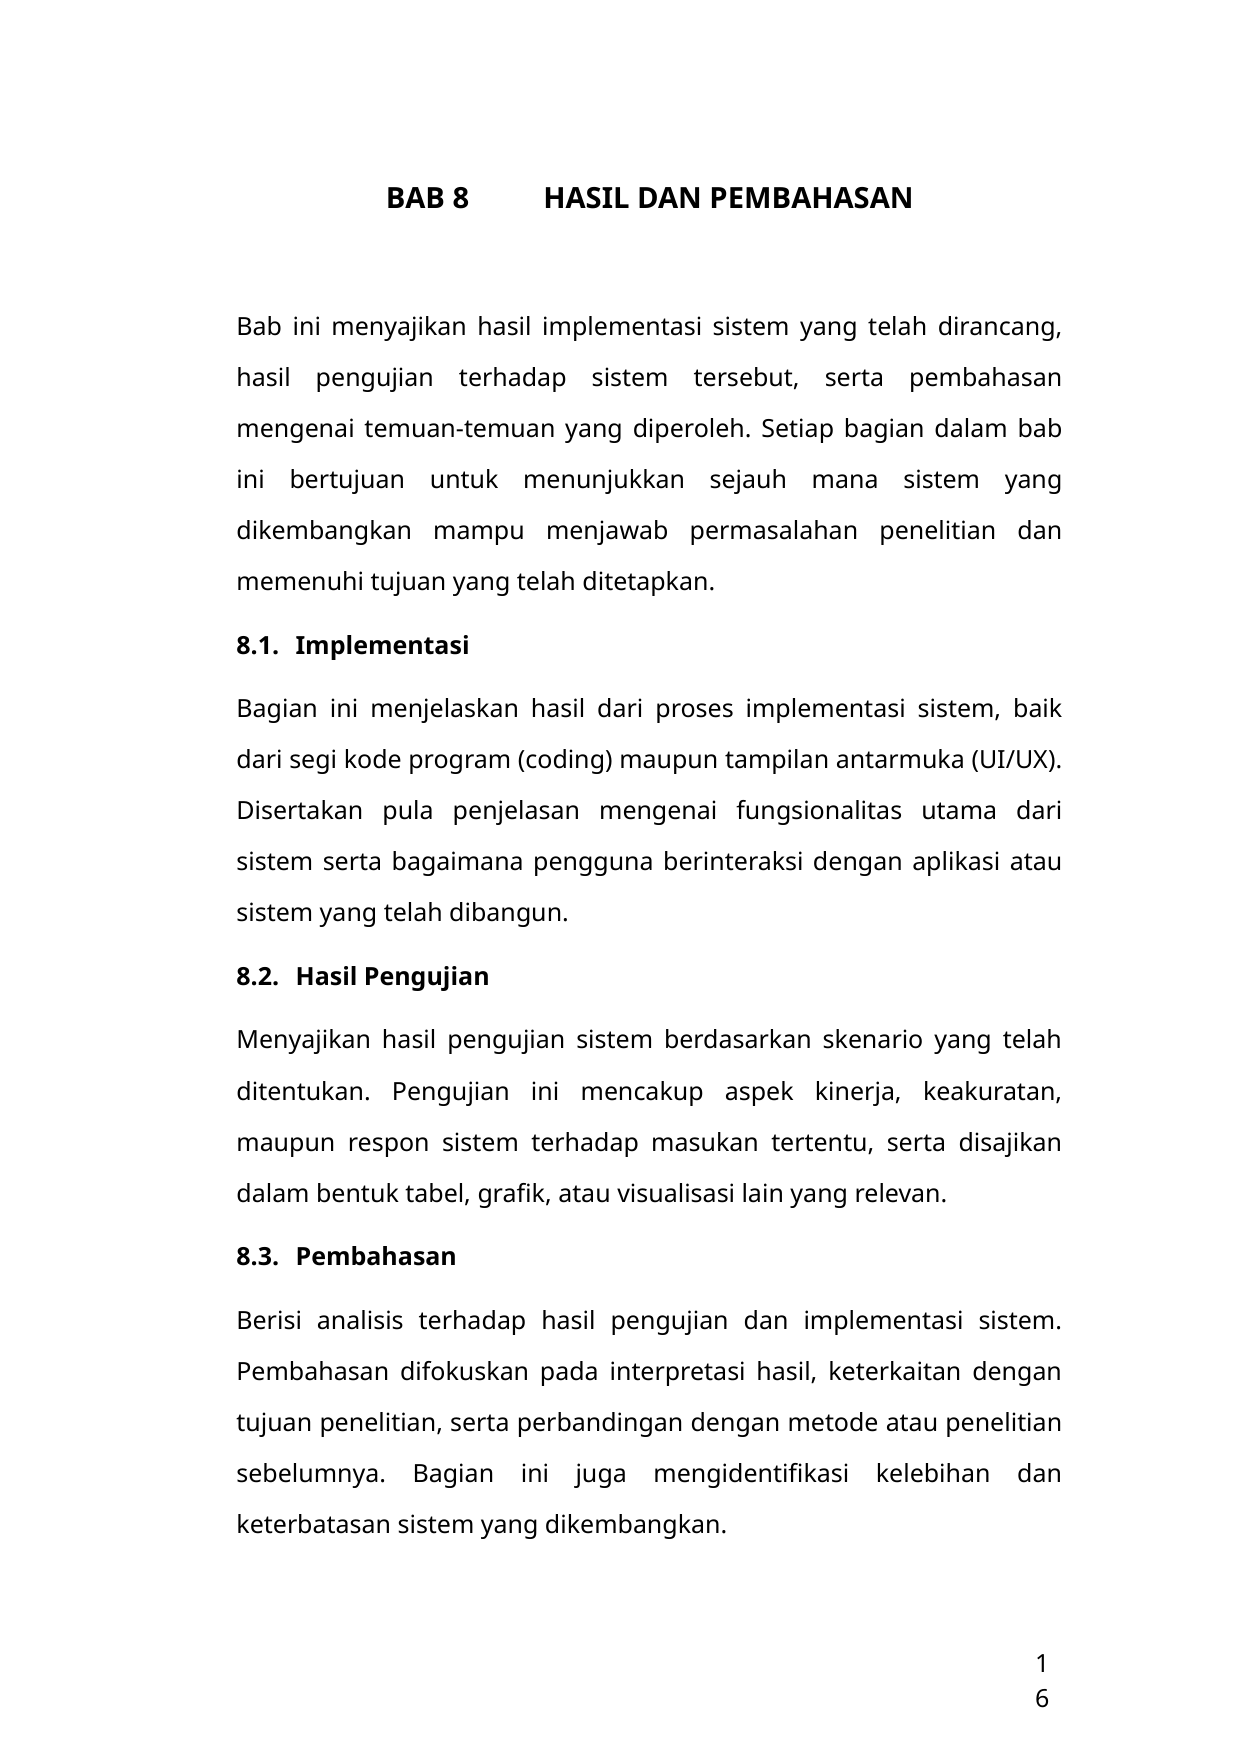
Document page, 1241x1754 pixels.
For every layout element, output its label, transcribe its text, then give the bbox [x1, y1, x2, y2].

text Bagian ini menjelaskan hasil dari proses implementasi sistem, baik dari segi kode program (coding) maupun tampilan antarmuka (UI/UX). Disertakan pula penjelasan mengenai fungsionalitas utama dari sistem serta bagaimana pengguna berinteraksi dengan aplikasi atau sistem yang telah dibangun. [236, 691, 1063, 929]
subtitle HASIL DAN PEMBAHASAN [236, 177, 1063, 217]
text Bab ini menyajikan hasil implementasi sistem yang telah dirancang, hasil pengujian terhadap sistem tersebut, serta pembahasan mengenai temuan-temuan yang diperoleh. Setiap bagian dalam bab ini bertujuan untuk menunjukkan sejauh mana sistem yang dikembangkan mampu menjawab permasalahan penelitian dan memenuhi tujuan yang telah ditetapkan. [236, 308, 1063, 598]
text Menyajikan hasil pengujian sistem berdasarkan skenario yang telah ditentukan. Pengujian ini mencakup aspek kinerja, keakuratan, maupun respon sistem terhadap masukan tertentu, serta disajikan dalam bentuk tabel, grafik, atau visualisasi lain yang relevan. [236, 1022, 1063, 1209]
list Hasil Pengujian [236, 958, 1063, 993]
list Implementasi [236, 627, 1063, 661]
list Pembahasan [236, 1239, 1063, 1273]
text Berisi analisis terhadap hasil pengujian dan implementasi sistem. Pembahasan difokuskan pada interpretasi hasil, keterkaitan dengan tujuan penelitian, serta perbandingan dengan metode atau penelitian sebelumnya. Bagian ini juga mengidentifikasi kelebihan dan keterbatasan sistem yang dikembangkan. [236, 1302, 1063, 1541]
